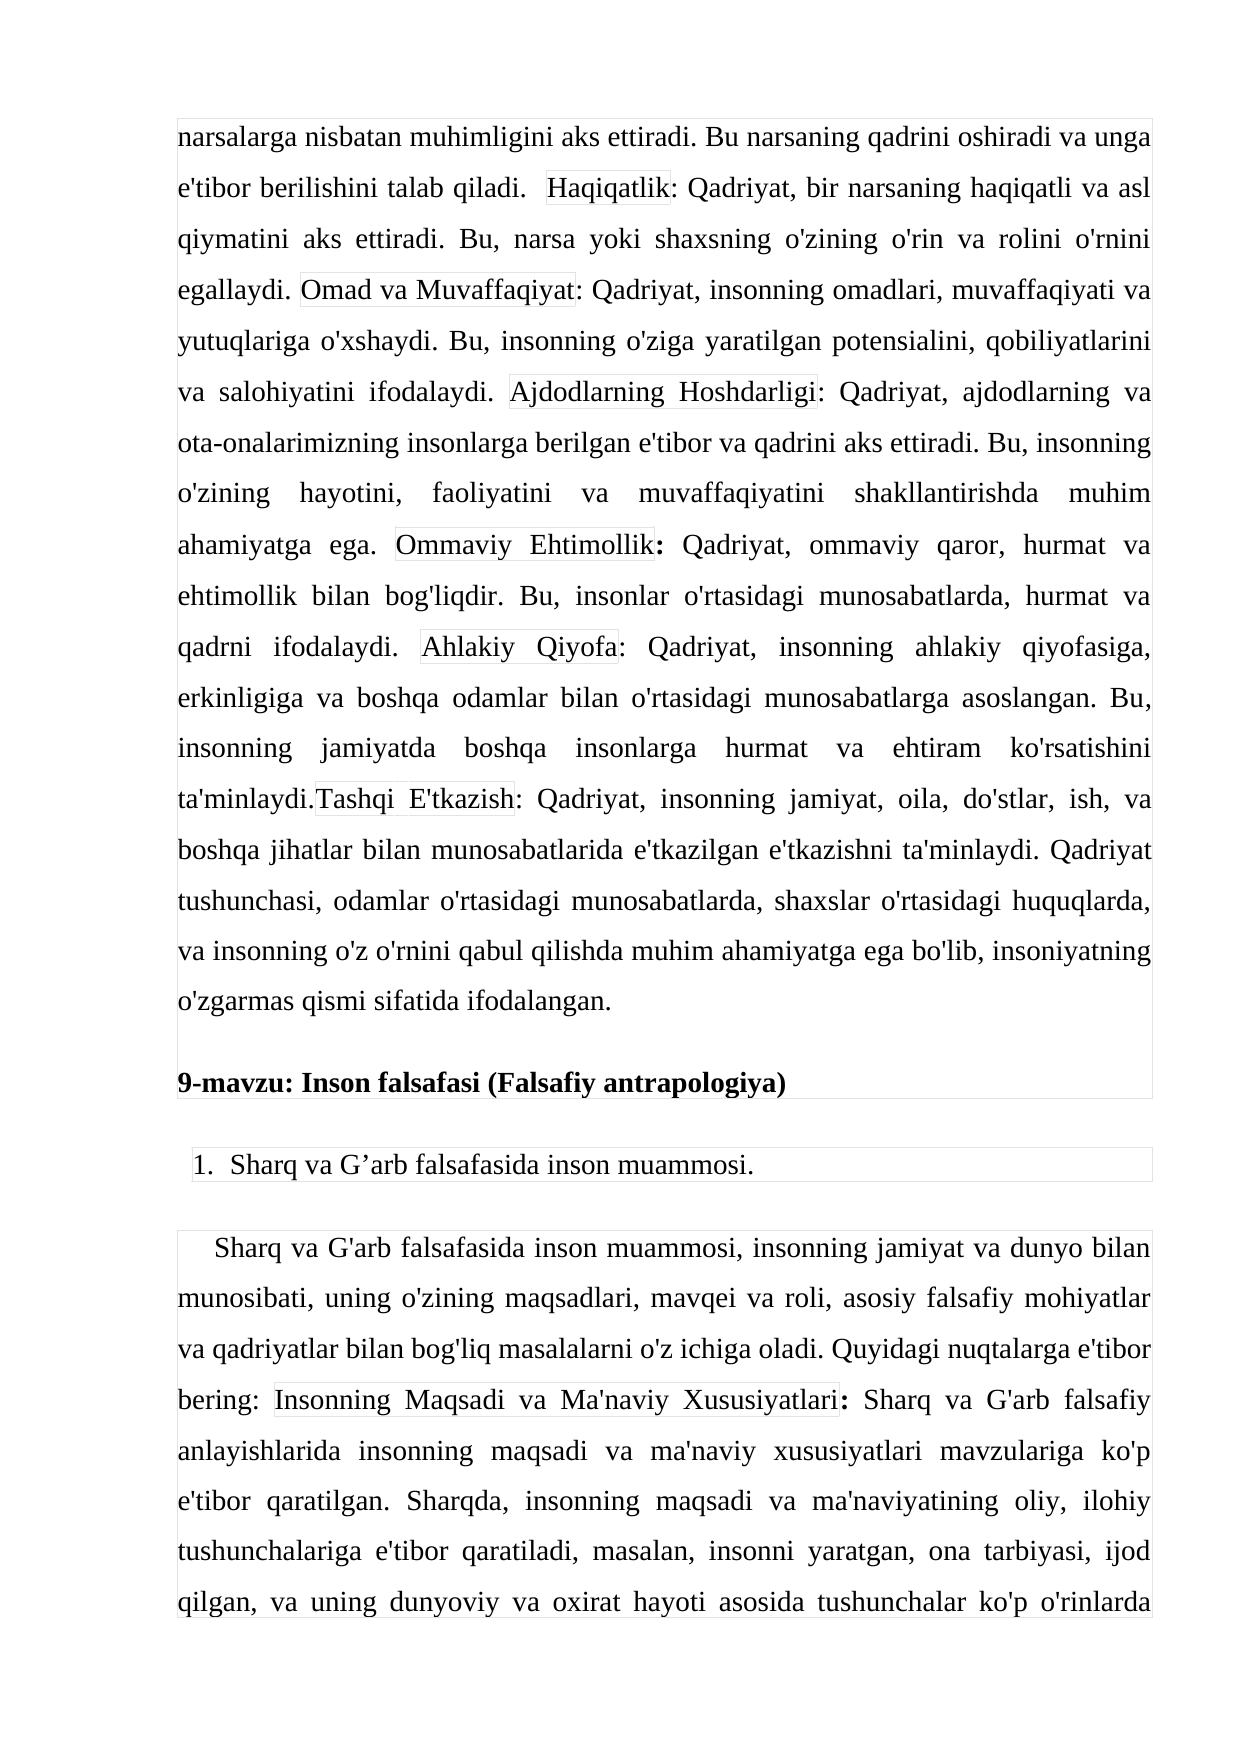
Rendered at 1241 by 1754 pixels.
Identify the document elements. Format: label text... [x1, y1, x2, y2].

list Sharq va G’arb falsafasida inson muammosi. [193, 1148, 1152, 1181]
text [178, 1231, 1152, 1617]
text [178, 119, 1152, 1017]
text 9-mavzu: Inson falsafasi (Falsafiy antrapologiya) [178, 1064, 1152, 1098]
